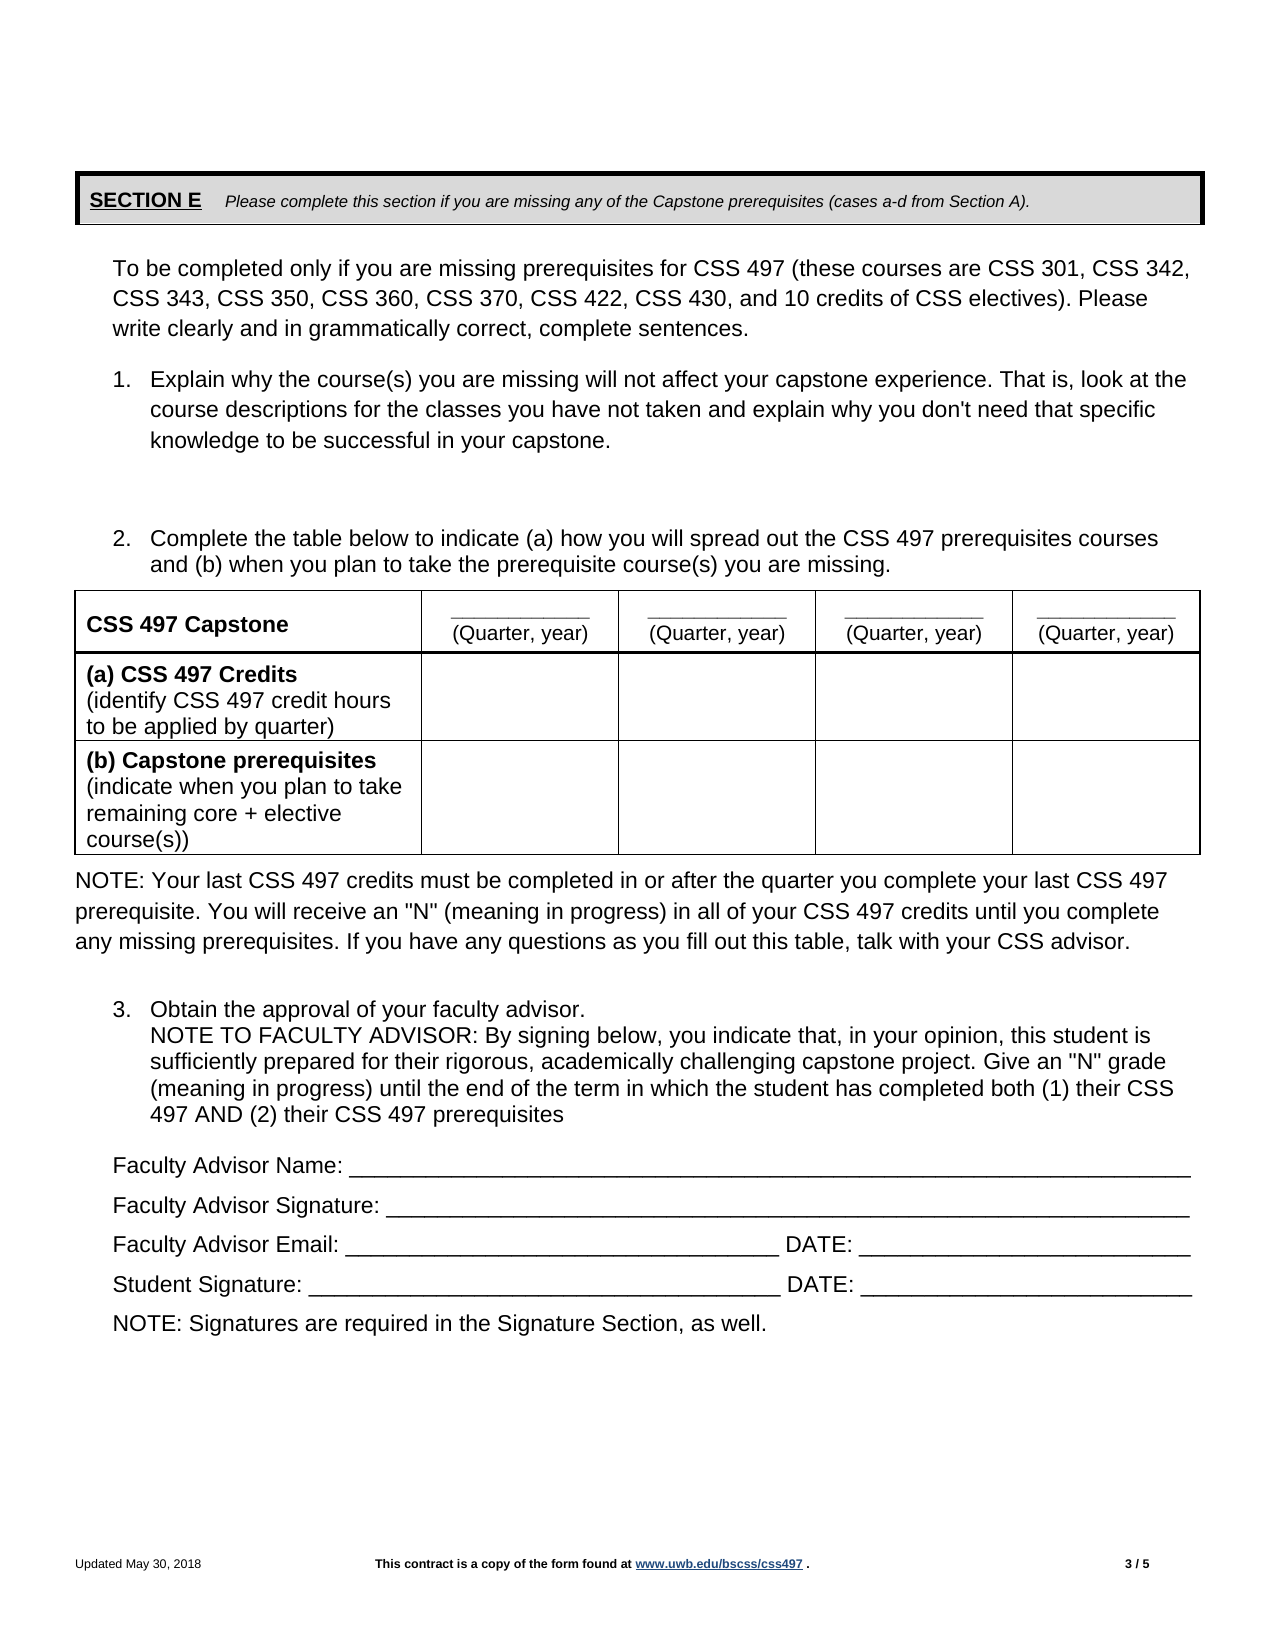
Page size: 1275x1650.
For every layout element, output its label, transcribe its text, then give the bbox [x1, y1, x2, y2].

list Faculty Advisor Name: __________________________________________________________________ Faculty Advisor Signature: _______________________________________________________________ Faculty Advisor Email: __________________________________ DATE: __________________________ Student Signature: _____________________________________ DATE: __________________________ [112, 1152, 1200, 1297]
table_cell (a) CSS 497 Credits (identify CSS 497 credit hours to be applied by quarter) [76, 654, 421, 740]
table_header ____________ (Quarter, year) [619, 591, 815, 651]
table_header ____________ (Quarter, year) [816, 591, 1012, 651]
table_cell [422, 741, 618, 854]
table_header CSS 497 Capstone [76, 591, 421, 651]
subtitle Complete the table below to indicate (a) how you will spread out the CSS 497 prerequisites courses and (b) when you plan to take the prerequisite course(s) you are missing. [112, 524, 1192, 577]
table_cell [1013, 741, 1199, 854]
list To be completed only if you are missing prerequisites for CSS 497 (these courses are CSS 301, CSS 342, CSS 343, CSS 350, CSS 360, CSS 370, CSS 422, CSS 430, and 10 credits of CSS electives). Please write clearly and in grammatically correct, complete sentences. [112, 255, 1200, 342]
table_header SECTION E Please complete this section if you are missing any of the Capstone prerequisites (cases a-d from Section A). [80, 176, 1200, 223]
table_cell [619, 741, 815, 854]
list Obtain the approval of your faculty advisor. NOTE TO FACULTY ADVISOR: By signing below, you indicate that, in your opinion, this student is sufficiently prepared for their rigorous, academically challenging capstone project. Give an "N" grade (meaning in progress) until the end of the term in which the student has completed both (1) their CSS 497 AND (2) their CSS 497 prerequisites [112, 996, 1192, 1127]
subtitle Explain why the course(s) you are missing will not affect your capstone experience. That is, look at the course descriptions for the classes you have not taken and explain why you don't need that specific knowledge to be successful in your capstone. [112, 366, 1200, 453]
table_cell [816, 654, 1012, 740]
table_cell (b) Capstone prerequisites (indicate when you plan to take remaining core + elective course(s)) [76, 741, 421, 854]
table_cell [619, 654, 815, 740]
list NOTE: Signatures are required in the Signature Section, as well. [112, 1310, 1200, 1337]
table_cell [1013, 654, 1199, 740]
table_cell [816, 741, 1012, 854]
table_header ____________ (Quarter, year) [1013, 591, 1199, 651]
table_header ____________ (Quarter, year) [422, 591, 618, 651]
table_cell [422, 654, 618, 740]
text NOTE: Your last CSS 497 credits must be completed in or after the quarter you complete your last CSS 497 prerequisite. You will receive an "N" (meaning in progress) in all of your CSS 497 credits until you complete any missing prerequisites. If you have any questions as you fill out this table, talk with your CSS advisor. [75, 867, 1200, 954]
